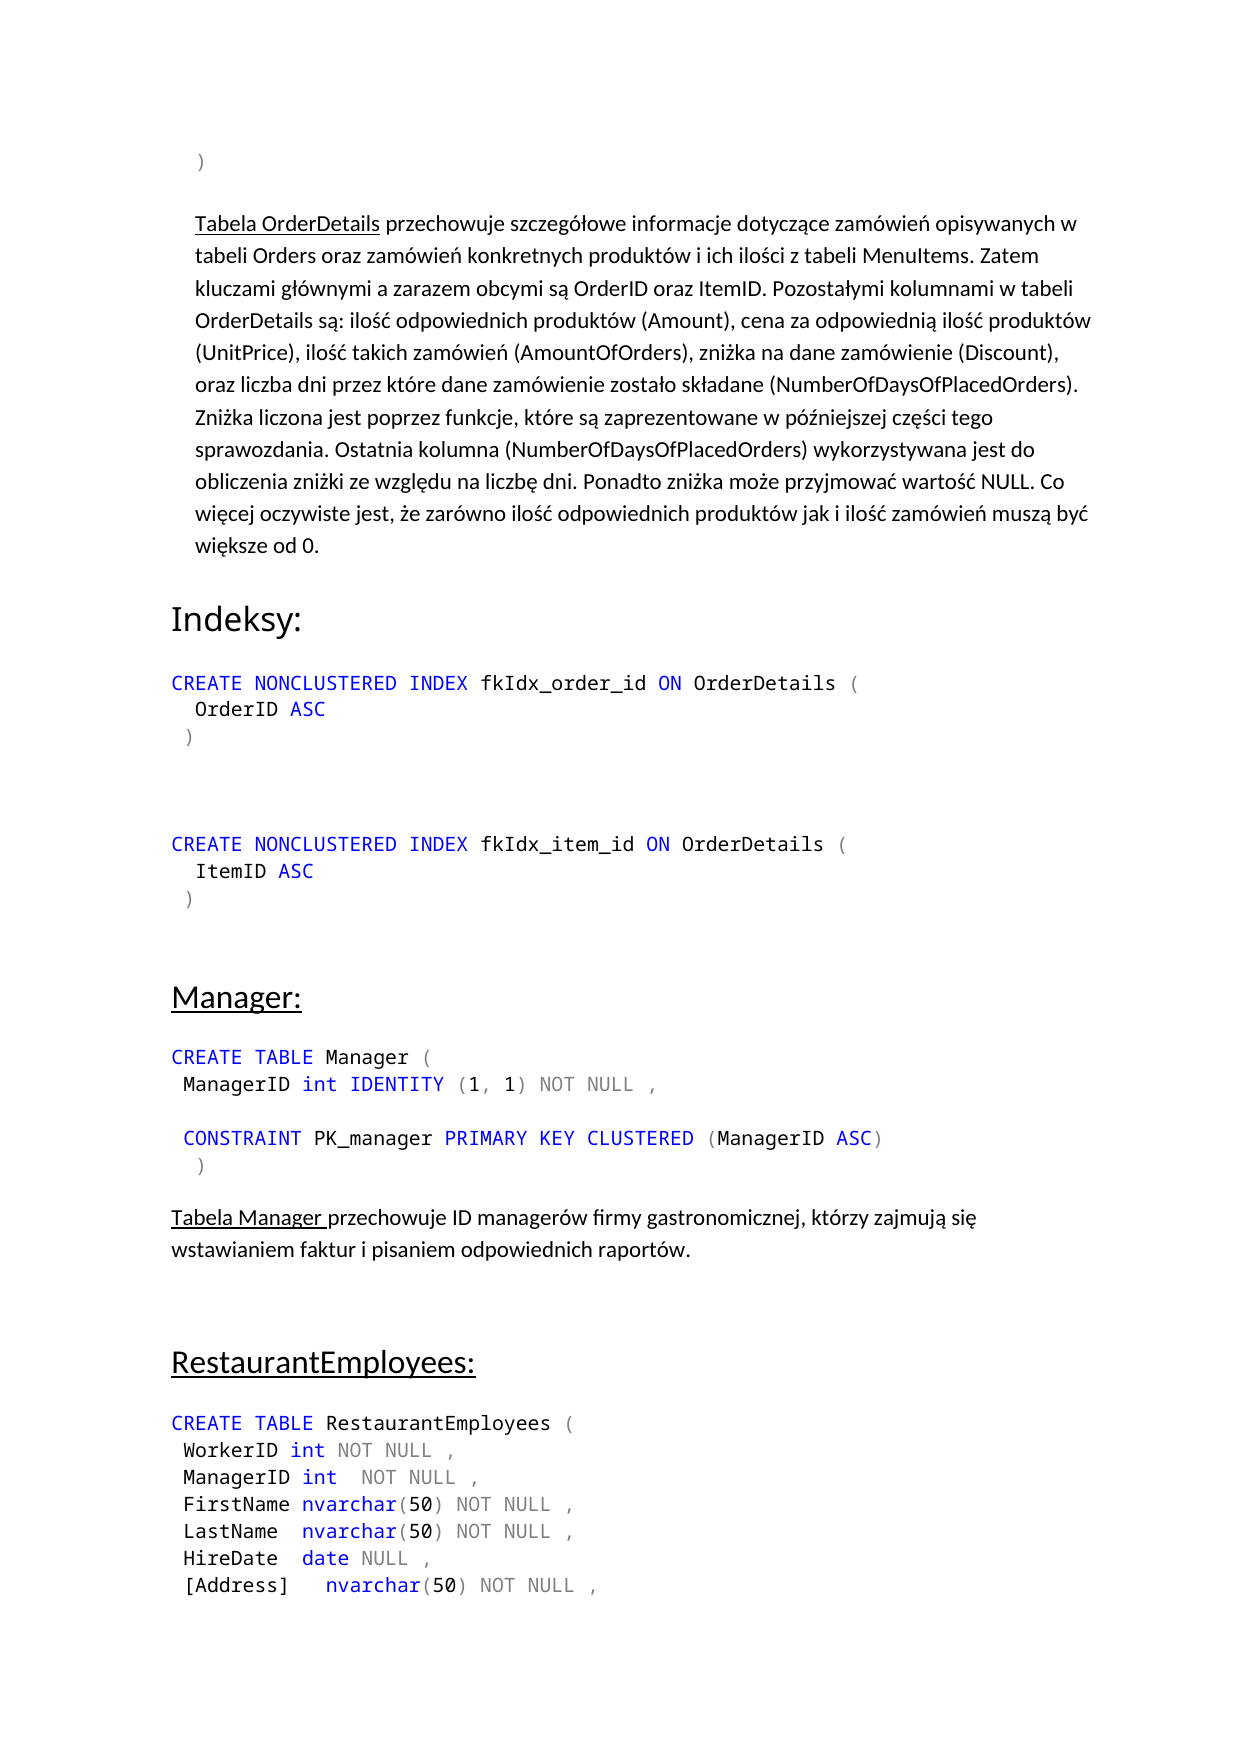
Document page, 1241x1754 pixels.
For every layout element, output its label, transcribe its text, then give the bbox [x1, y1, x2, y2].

list RestaurantEmployees: [171, 1341, 1093, 1382]
list ) [195, 148, 1093, 174]
text FirstName nvarchar(50) NOT NULL , [171, 1490, 1093, 1517]
text [Address] nvarchar(50) NOT NULL , [171, 1571, 1093, 1598]
list Manager: [171, 976, 1093, 1017]
text CONSTRAINT PK_manager PRIMARY KEY CLUSTERED (ManagerID ASC) [171, 1124, 1093, 1151]
text Tabela Manager przechowuje ID managerów firmy gastronomicznej, którzy zajmują się wstawianiem faktur i pisaniem odpowiednich raportów. [171, 1203, 1093, 1263]
text CREATE TABLE RestaurantEmployees ( [171, 1409, 1093, 1436]
text ManagerID int IDENTITY (1, 1) NOT NULL , [171, 1071, 1093, 1097]
text OrderID ASC [171, 696, 1093, 723]
text CREATE NONCLUSTERED INDEX fkIdx_order_id ON OrderDetails ( [171, 669, 1093, 696]
list Indeksy: [171, 596, 1093, 641]
list ) [195, 1151, 1093, 1178]
text ItemID ASC [171, 858, 1093, 884]
text HireDate date NULL , [171, 1544, 1093, 1571]
list Tabela OrderDetails przechowuje szczegółowe informacje dotyczące zamówień opisywanych w tabeli Orders oraz zamówień konkretnych produktów i ich ilości z tabeli MenuItems. Zatem kluczami głównymi a zarazem obcymi są OrderID oraz ItemID. Pozostałymi kolumnami w tabeli OrderDetails są: ilość odpowiednich produktów (Amount), cena za odpowiednią ilość produktów (UnitPrice), ilość takich zamówień (AmountOfOrders), zniżka na dane zamówienie (Discount), oraz liczba dni przez które dane zamówienie zostało składane (NumberOfDaysOfPlacedOrders). Zniżka liczona jest poprzez funkcje, które są zaprezentowane w późniejszej części tego sprawozdania. Ostatnia kolumna (NumberOfDaysOfPlacedOrders) wykorzystywana jest do obliczenia zniżki ze względu na liczbę dni. Ponadto zniżka może przyjmować wartość NULL. Co więcej oczywiste jest, że zarówno ilość odpowiednich produktów jak i ilość zamówień muszą być większe od 0. [195, 209, 1093, 559]
text ) [171, 884, 1093, 912]
text CREATE NONCLUSTERED INDEX fkIdx_item_id ON OrderDetails ( [171, 831, 1093, 858]
text LastName nvarchar(50) NOT NULL , [171, 1517, 1093, 1544]
text ManagerID int NOT NULL , [171, 1463, 1093, 1490]
text ) [171, 723, 1093, 750]
text CREATE TABLE Manager ( [171, 1043, 1093, 1071]
text WorkerID int NOT NULL , [171, 1436, 1093, 1463]
